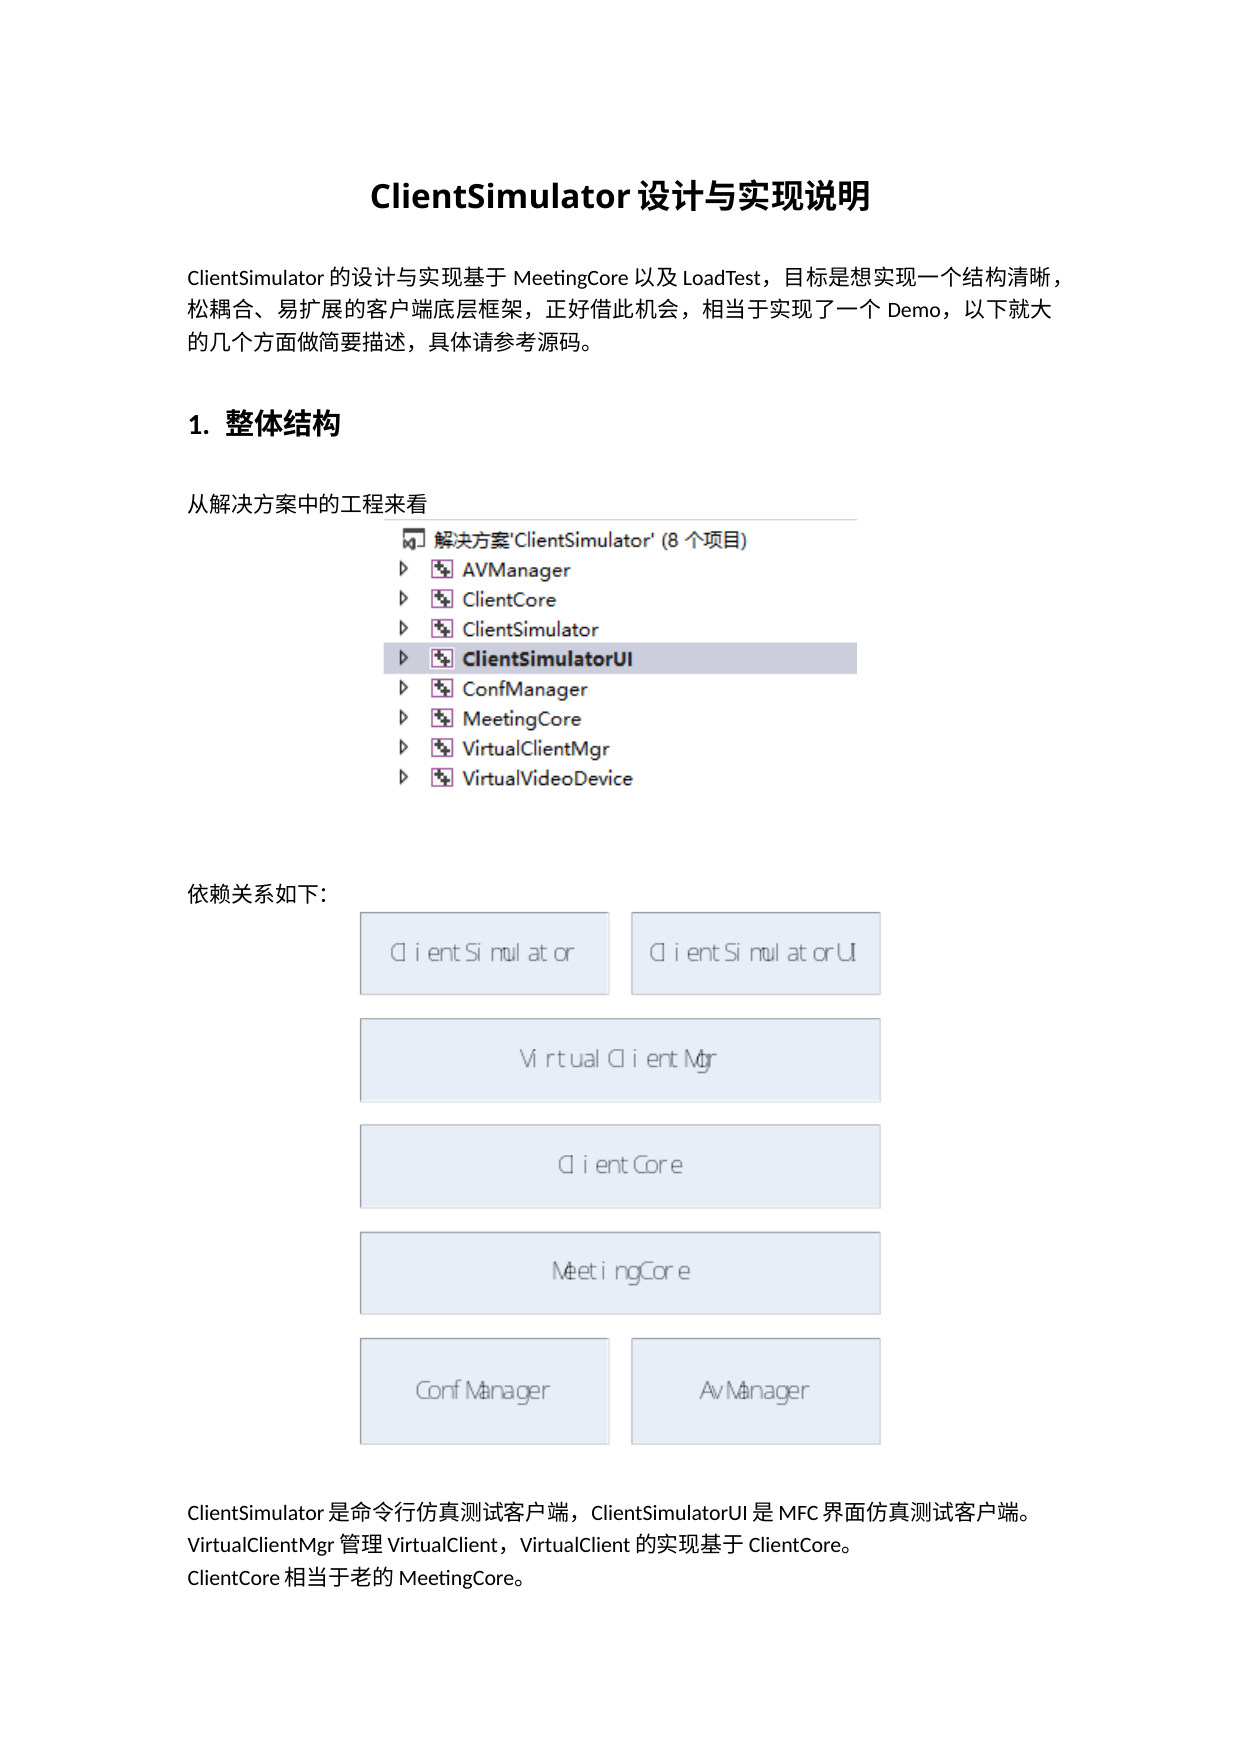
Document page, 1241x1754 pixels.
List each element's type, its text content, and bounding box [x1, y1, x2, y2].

text ClientSimulator设计与实现说明 [187, 162, 1053, 227]
text 从解决方案中的工程来看 [187, 487, 1053, 519]
text ClientSimulator是命令行仿真测试客户端，ClientSimulatorUI是MFC界面仿真测试客户端。 [187, 1494, 1053, 1527]
text VirtualClientMgr管理VirtualClient，VirtualClient的实现基于ClientCore。 [187, 1527, 1053, 1559]
picture [383, 519, 857, 820]
text ClientCore相当于老的MeetingCore。 [187, 1559, 1053, 1592]
text ClientSimulator的设计与实现基于MeetingCore以及LoadTest，目标是想实现一个结构清晰，松耦合、易扩展的客户端底层框架，正好借此机会，相当于实现了一个Demo，以下就大的几个方面做简要描述，具体请参考源码。 [187, 259, 1053, 357]
list 整体结构 [187, 389, 1053, 454]
text 依赖关系如下： [187, 877, 1053, 909]
